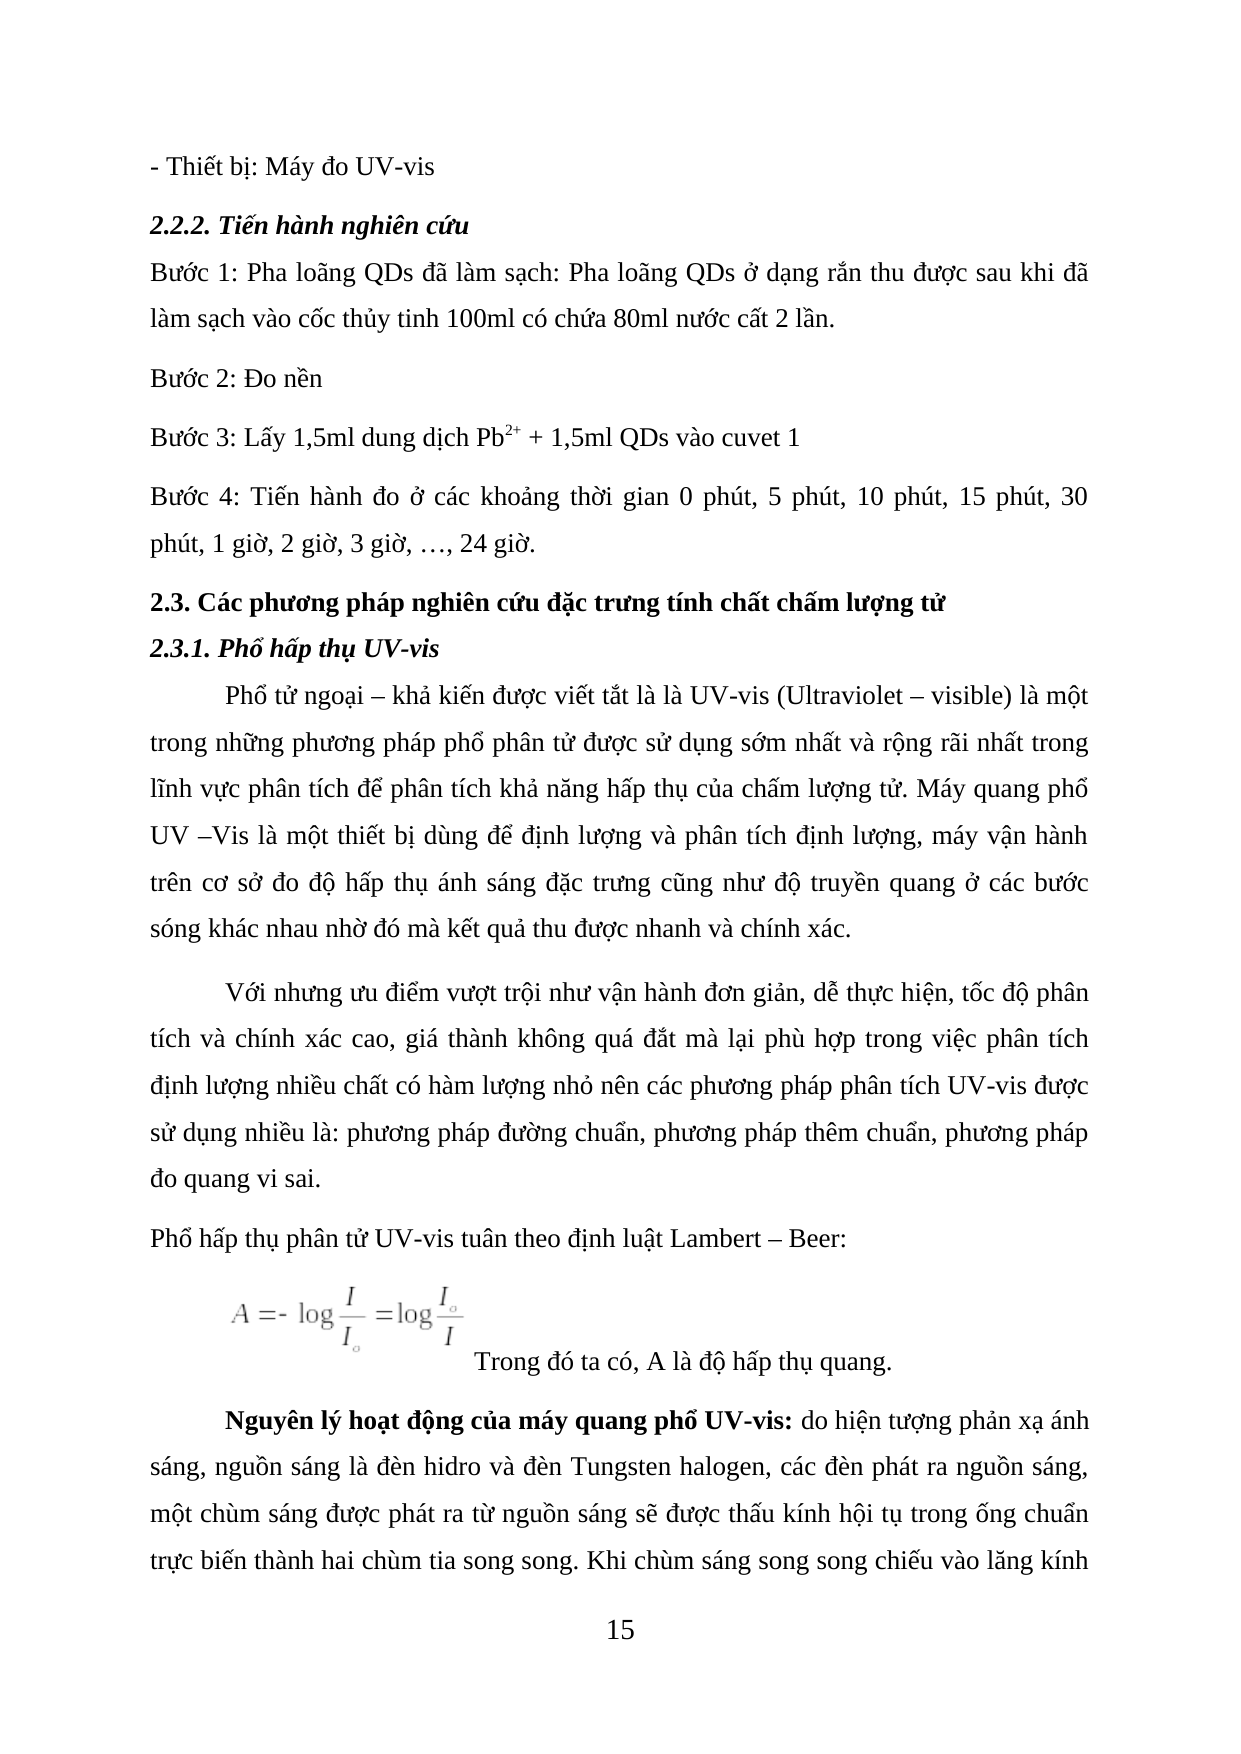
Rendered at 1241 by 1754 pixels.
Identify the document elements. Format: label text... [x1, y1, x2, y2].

text - Thiết bị: Máy đo UV-vis [150, 150, 1090, 181]
text Bước 1: Pha loãng QDs đã làm sạch: Pha loãng QDs ở dạng rắn thu được sau khi đã làm sạch vào cốc thủy tinh 100ml có chứa 80ml nước cất 2 lần. [150, 256, 1090, 334]
subtitle 2.3. Các phương pháp nghiên cứu đặc trưng tính chất chấm lượng tử [150, 586, 1090, 617]
text Trong đó ta có, A là độ hấp thụ quang. [150, 1281, 1090, 1376]
text Bước 3: Lấy 1,5ml dung dịch Pb2+ + 1,5ml QDs vào cuvet 1 [150, 421, 1090, 452]
text Bước 2: Đo nền [150, 362, 1090, 393]
text Bước 4: Tiến hành đo ở các khoảng thời gian 0 phút, 5 phút, 10 phút, 15 phút, 30 phút, 1 giờ, 2 giờ, 3 giờ, …, 24 giờ. [150, 480, 1090, 558]
text Phổ tử ngoại – khả kiến được viết tắt là là UV-vis (Ultraviolet – visible) là một trong những phương pháp phổ phân tử được sử dụng sớm nhất và rộng rãi nhất trong lĩnh vực phân tích để phân tích khả năng hấp thụ của chấm lượng tử. Máy quang phổ UV –Vis là một thiết bị dùng để định lượng và phân tích định lượng, máy vận hành trên cơ sở đo độ hấp thụ ánh sáng đặc trưng cũng như độ truyền quang ở các bước sóng khác nhau nhờ đó mà kết quả thu được nhanh và chính xác. [150, 679, 1090, 944]
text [150, 1404, 1090, 1575]
subtitle 2.3.1. Phổ hấp thụ UV-vis [150, 632, 1090, 664]
text Phổ hấp thụ phân tử UV-vis tuân theo định luật Lambert – Beer: [150, 1222, 1090, 1253]
subtitle 2.2.2. Tiến hành nghiên cứu [150, 209, 1090, 240]
text Với nhưng ưu điểm vượt trội như vận hành đơn giản, dễ thực hiện, tốc độ phân tích và chính xác cao, giá thành không quá đắt mà lại phù hợp trong việc phân tích định lượng nhiều chất có hàm lượng nhỏ nên các phương pháp phân tích UV-vis được sử dụng nhiều là: phương pháp đường chuẩn, phương pháp thêm chuẩn, phương pháp đo quang vi sai. [150, 976, 1090, 1194]
